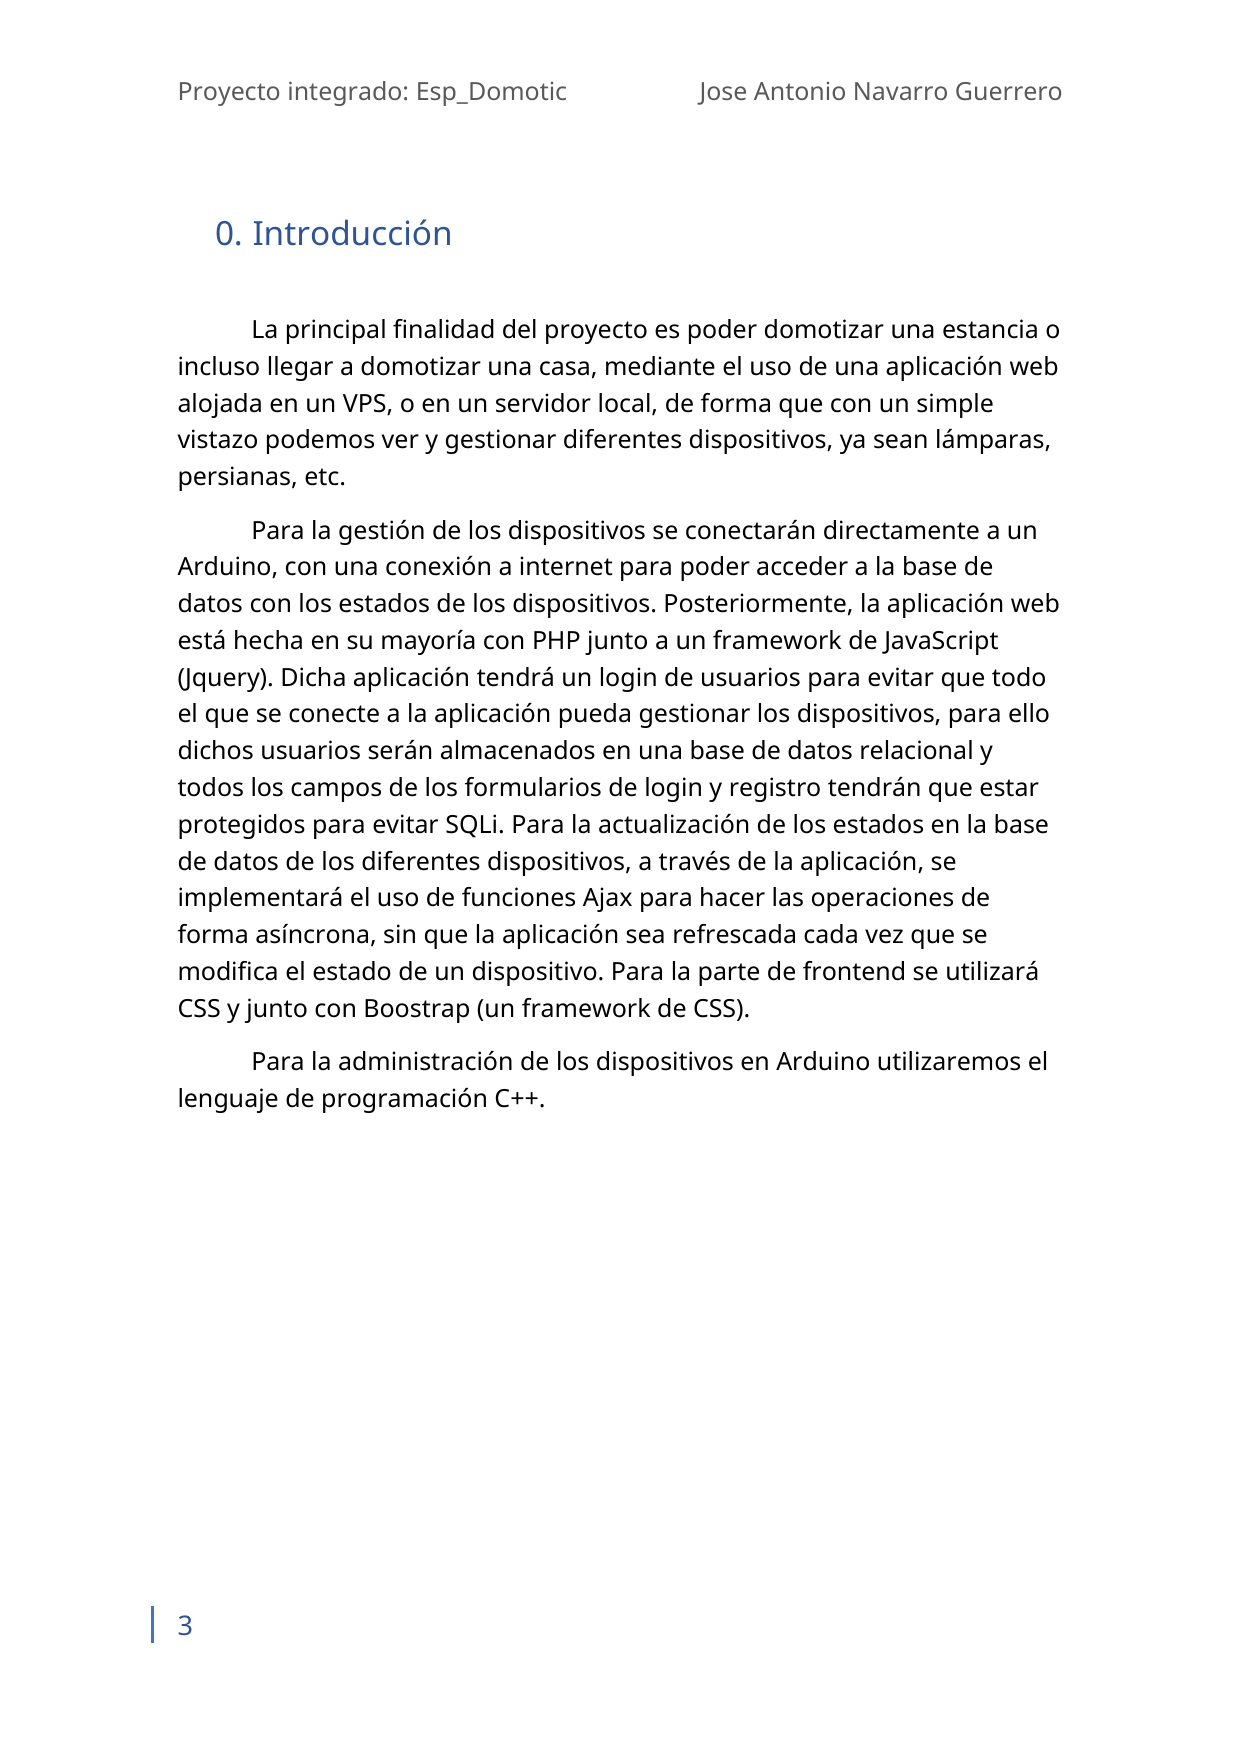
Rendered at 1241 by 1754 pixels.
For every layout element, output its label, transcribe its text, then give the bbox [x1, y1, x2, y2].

text La principal finalidad del proyecto es poder domotizar una estancia o incluso llegar a domotizar una casa, mediante el uso de una aplicación web alojada en un VPS, o en un servidor local, de forma que con un simple vistazo podemos ver y gestionar diferentes dispositivos, ya sean lámparas, persianas, etc. [177, 312, 1063, 493]
subtitle Introducción [215, 209, 1063, 255]
text Para la administración de los dispositivos en Arduino utilizaremos el lenguaje de programación C++. [177, 1044, 1063, 1114]
text Para la gestión de los dispositivos se conectarán directamente a un Arduino, con una conexión a internet para poder acceder a la base de datos con los estados de los dispositivos. Posteriormente, la aplicación web está hecha en su mayoría con PHP junto a un framework de JavaScript (Jquery). Dicha aplicación tendrá un login de usuarios para evitar que todo el que se conecte a la aplicación pueda gestionar los dispositivos, para ello dichos usuarios serán almacenados en una base de datos relacional y todos los campos de los formularios de login y registro tendrán que estar protegidos para evitar SQLi. Para la actualización de los estados en la base de datos de los diferentes dispositivos, a través de la aplicación, se implementará el uso de funciones Ajax para hacer las operaciones de forma asíncrona, sin que la aplicación sea refrescada cada vez que se modifica el estado de un dispositivo. Para la parte de frontend se utilizará CSS y junto con Boostrap (un framework de CSS). [177, 512, 1063, 1024]
